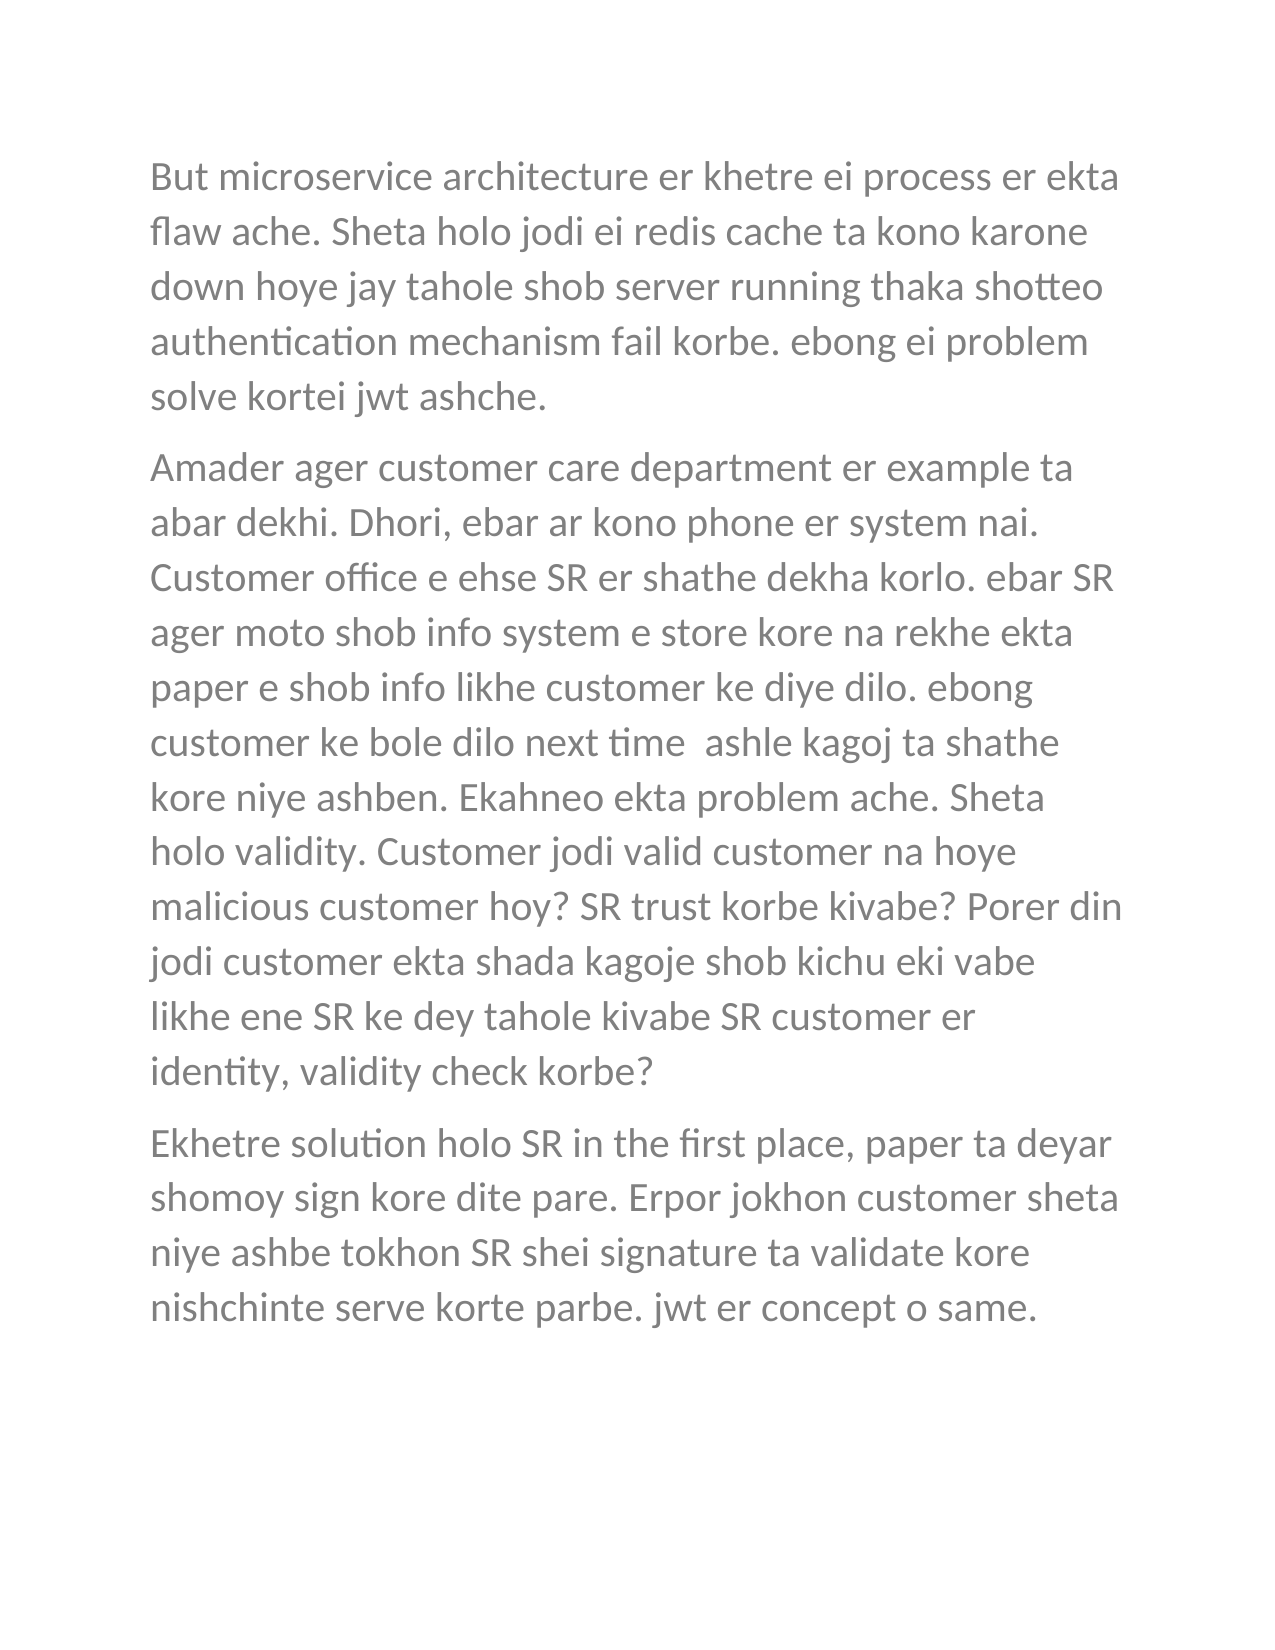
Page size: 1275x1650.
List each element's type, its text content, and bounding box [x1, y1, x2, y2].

text Ekhetre solution holo SR in the first place, paper ta deyar shomoy sign kore dite pare. Erpor jokhon customer sheta niye ashbe tokhon SR shei signature ta validate kore nishchinte serve korte parbe. jwt er concept o same. [150, 1117, 1125, 1332]
text But microservice architecture er khetre ei process er ekta flaw ache. Sheta holo jodi ei redis cache ta kono karone down hoye jay tahole shob server running thaka shotteo authentication mechanism fail korbe. ebong ei problem solve kortei jwt ashche. [150, 150, 1125, 420]
text Amader ager customer care department er example ta abar dekhi. Dhori, ebar ar kono phone er system nai. Customer office e ehse SR er shathe dekha korlo. ebar SR ager moto shob info system e store kore na rekhe ekta paper e shob info likhe customer ke diye dilo. ebong customer ke bole dilo next time ashle kagoj ta shathe kore niye ashben. Ekahneo ekta problem ache. Sheta holo validity. Customer jodi valid customer na hoye malicious customer hoy? SR trust korbe kivabe? Porer din jodi customer ekta shada kagoje shob kichu eki vabe likhe ene SR ke dey tahole kivabe SR customer er identity, validity check korbe? [150, 441, 1125, 1096]
